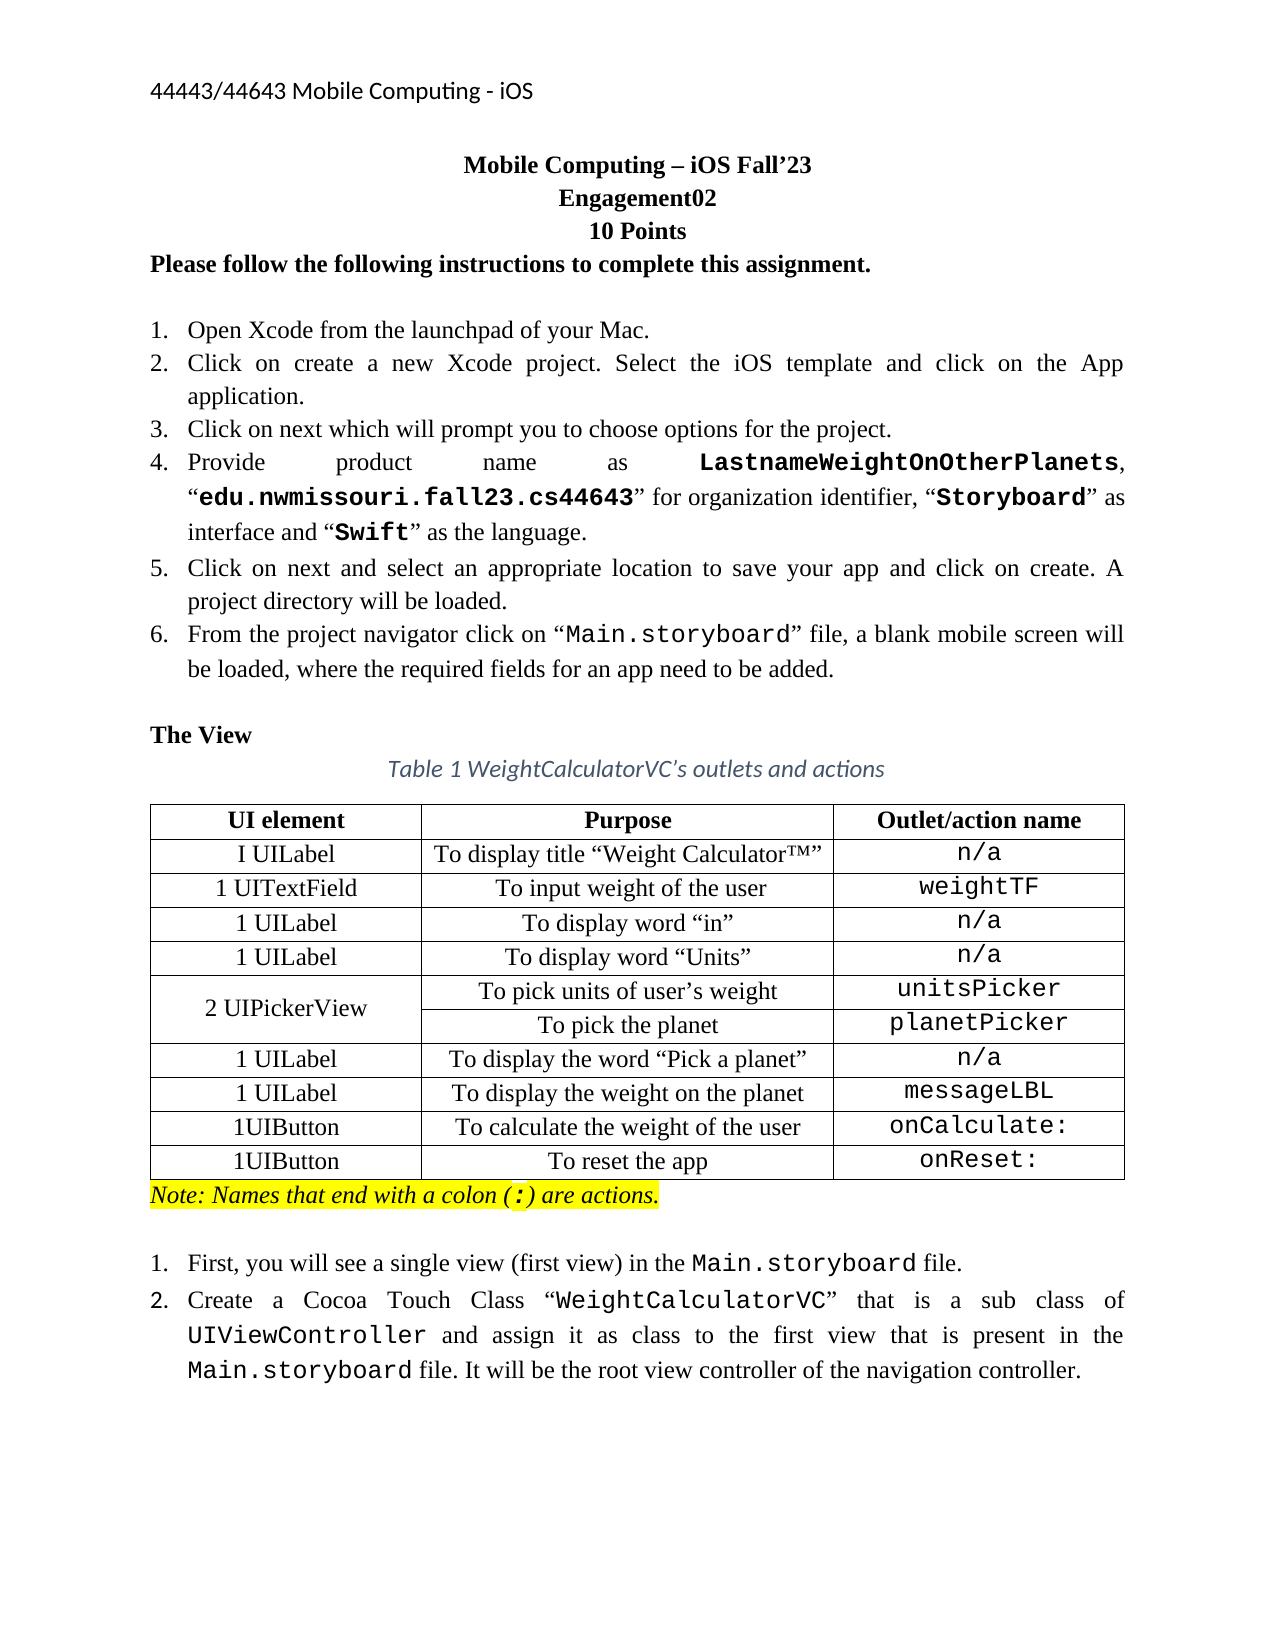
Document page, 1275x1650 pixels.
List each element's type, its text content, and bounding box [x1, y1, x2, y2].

table_cell weightTF [834, 874, 1124, 907]
table_cell To reset the app [422, 1146, 833, 1179]
table_cell n/a [834, 840, 1124, 872]
table_cell To pick units of user’s weight [422, 976, 833, 1009]
table_cell I UILabel [151, 840, 421, 872]
table_cell To calculate the weight of the user [422, 1112, 833, 1145]
table_cell messageLBL [834, 1078, 1124, 1111]
table_cell To input weight of the user [422, 874, 833, 907]
list Provide product name as LastnameWeightOnOtherPlanets, “edu.nwmissouri.fall23.cs44643” for organization identifier, “Storyboard” as interface and “Swift” as the language. [150, 447, 1125, 548]
text 10 Points [150, 216, 1125, 245]
table_cell To display word “in” [422, 908, 833, 941]
table_cell onCalculate: [834, 1112, 1124, 1145]
table_cell n/a [834, 908, 1124, 941]
list Click on next and select an appropriate location to save your app and click on create. A project directory will be loaded. [150, 553, 1125, 614]
text Mobile Computing – iOS Fall’23 [150, 150, 1125, 179]
table_cell n/a [834, 1044, 1124, 1077]
table_cell 1 UILabel [151, 1044, 421, 1077]
list Click on next which will prompt you to choose options for the project. [150, 414, 1125, 443]
table_cell planetPicker [834, 1010, 1124, 1043]
table_cell 1 UILabel [151, 942, 421, 975]
table_cell 2 UIPickerView [151, 976, 421, 1043]
table_cell To display word “Units” [422, 942, 833, 975]
text Table 1 WeightCalculatorVC’s outlets and actions [150, 753, 1125, 783]
table_cell 1 UILabel [151, 1078, 421, 1111]
table_cell 1UIButton [151, 1146, 421, 1179]
table_header Outlet/action name [834, 805, 1124, 838]
table_cell unitsPicker [834, 976, 1124, 1009]
list First, you will see a single view (first view) in the Main.storyboard file. [150, 1248, 1125, 1279]
table_cell To display title “Weight Calculator™️” [422, 840, 833, 872]
table_cell 1UIButton [151, 1112, 421, 1145]
table_header Purpose [422, 805, 833, 838]
table_cell 1 UILabel [151, 908, 421, 941]
table_header UI element [151, 805, 421, 838]
table_cell To display the word “Pick a planet” [422, 1044, 833, 1077]
text Note: Names that end with a colon (:) are actions. [527, 1180, 1125, 1211]
list Open Xcode from the launchpad of your Mac. [150, 315, 1125, 344]
list Create a Cocoa Touch Class “WeightCalculatorVC” that is a sub class of UIViewController and assign it as class to the first view that is present in the Main.storyboard file. It will be the root view controller of the navigation controller. [150, 1284, 1125, 1386]
text Engagement02 [150, 183, 1125, 212]
table_cell To display the weight on the planet [422, 1078, 833, 1111]
table_cell 1 UITextField [151, 874, 421, 907]
table_cell onReset: [834, 1146, 1124, 1179]
table_cell n/a [834, 942, 1124, 975]
list Click on create a new Xcode project. Select the iOS template and click on the App application. [150, 348, 1125, 410]
text Please follow the following instructions to complete this assignment. [150, 249, 1125, 278]
table_cell To pick the planet [422, 1010, 833, 1043]
text The View [150, 720, 1125, 749]
list From the project navigator click on “Main.storyboard” file, a blank mobile screen will be loaded, where the required fields for an app need to be added. [150, 619, 1125, 683]
